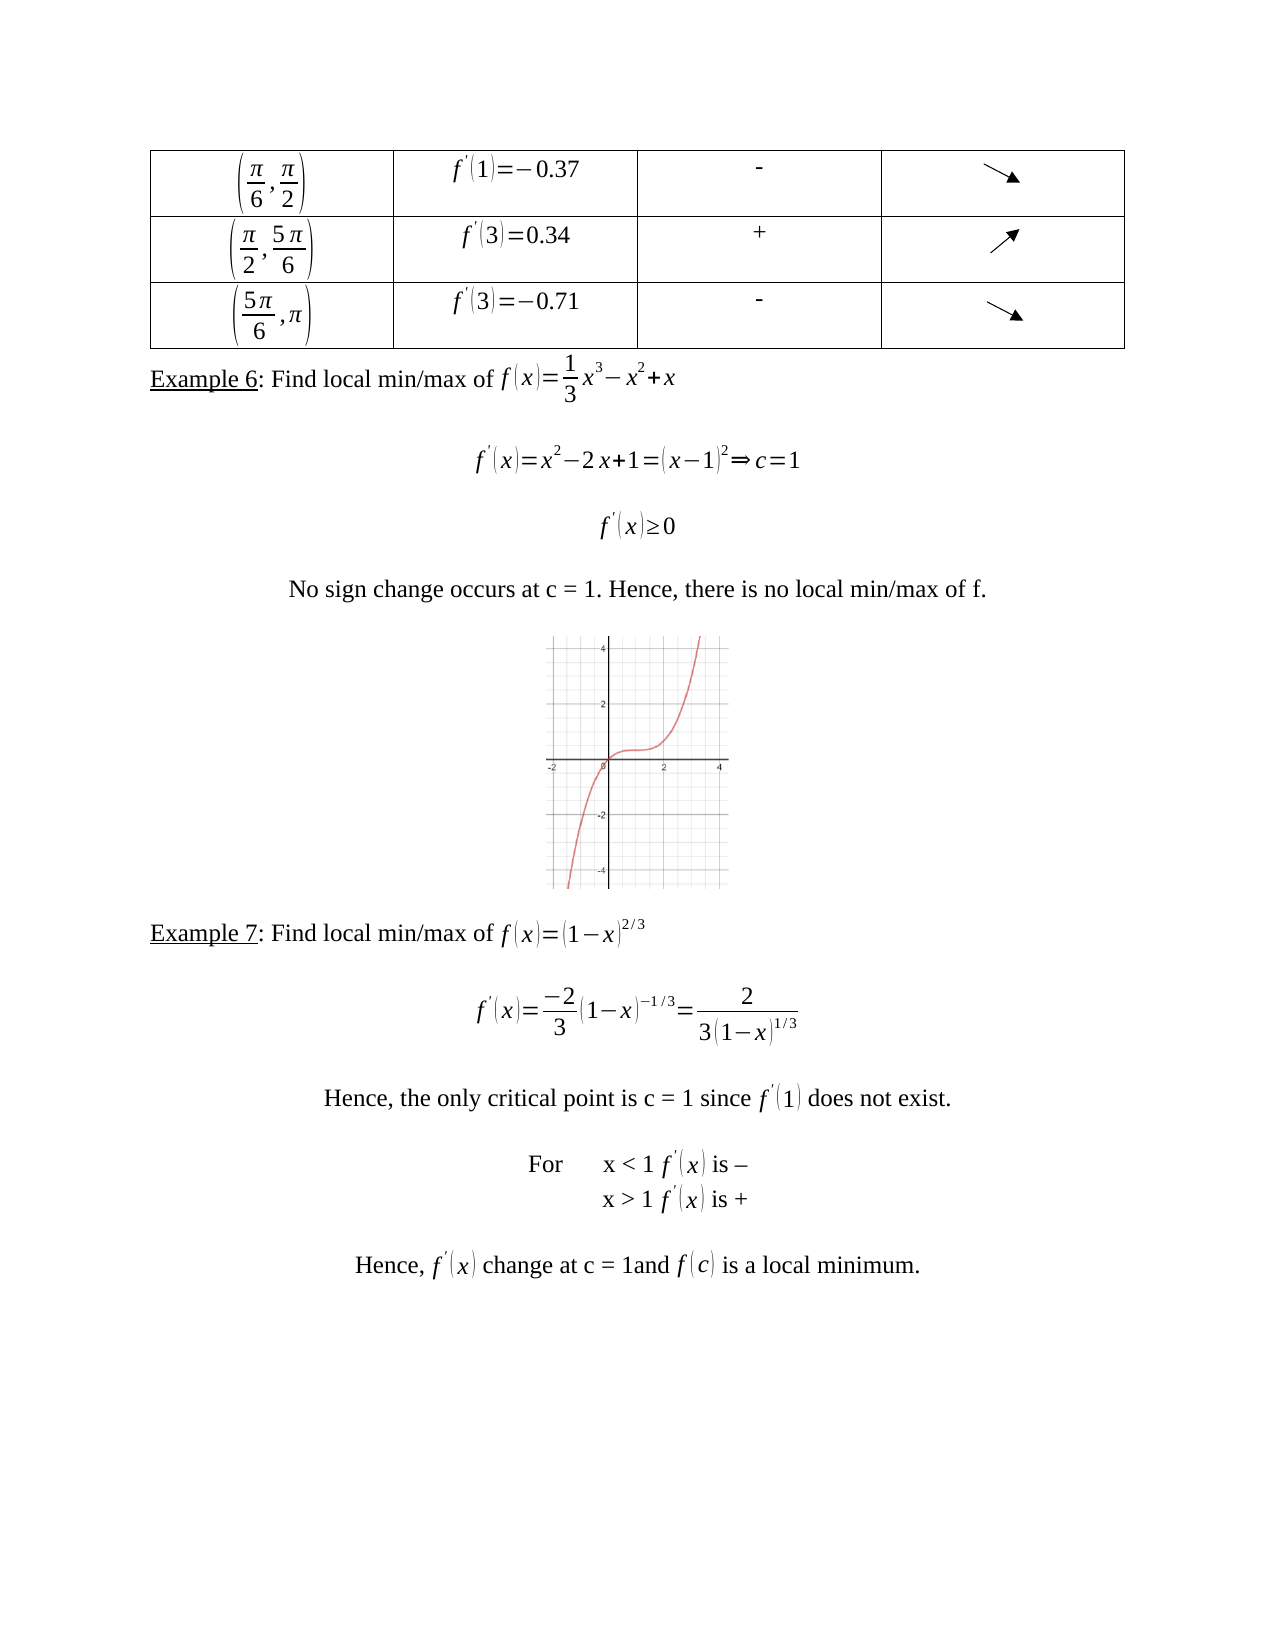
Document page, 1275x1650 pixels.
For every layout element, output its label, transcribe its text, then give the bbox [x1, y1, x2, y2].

table_cell [151, 151, 393, 216]
text For x < 1 is – [150, 1147, 1125, 1179]
text Example 7: Find local min/max of [150, 916, 1125, 949]
table_cell [882, 283, 1124, 348]
text No sign change occurs at c = 1. Hence, there is no local min/max of f. [150, 574, 1125, 603]
picture [546, 636, 729, 889]
table_cell [882, 151, 1124, 216]
text Hence, the only critical point is c = 1 since does not exist. [150, 1081, 1125, 1113]
table_cell [394, 217, 637, 282]
text x > 1 is + [150, 1182, 1125, 1214]
text Hence, change at c = 1and is a local minimum. [150, 1248, 1125, 1281]
table_cell + [638, 217, 881, 282]
table_cell [882, 217, 1124, 282]
table_cell [151, 217, 393, 282]
table_cell [151, 283, 393, 348]
text Example 6: Find local min/max of [150, 349, 1125, 408]
table_cell [394, 283, 637, 348]
table_cell [394, 151, 637, 216]
table_cell - [638, 283, 881, 348]
table_cell - [638, 151, 881, 216]
